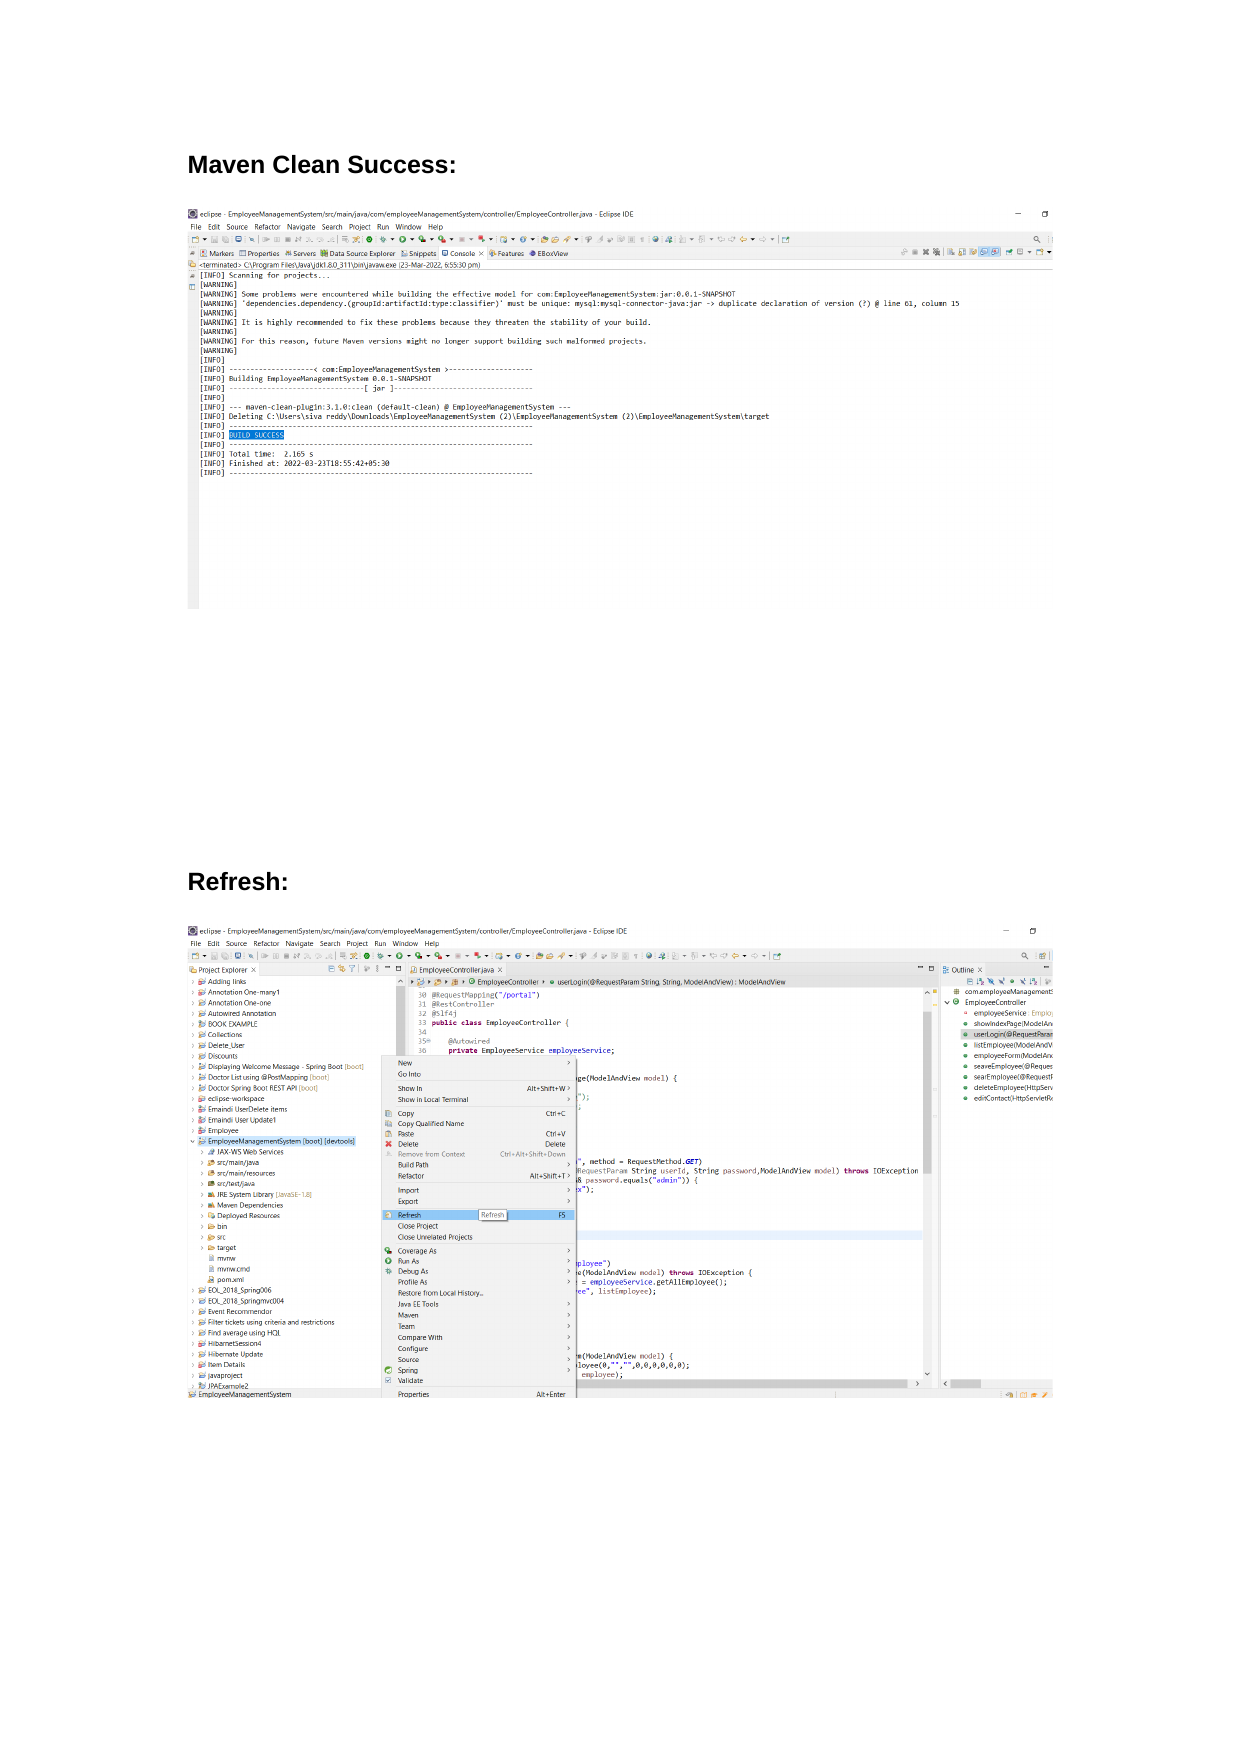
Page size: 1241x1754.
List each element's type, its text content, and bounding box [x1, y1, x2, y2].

picture [187, 924, 1053, 1398]
text Refresh: [187, 867, 1053, 896]
text Maven Clean Success: [187, 150, 1053, 179]
picture [187, 207, 1053, 609]
